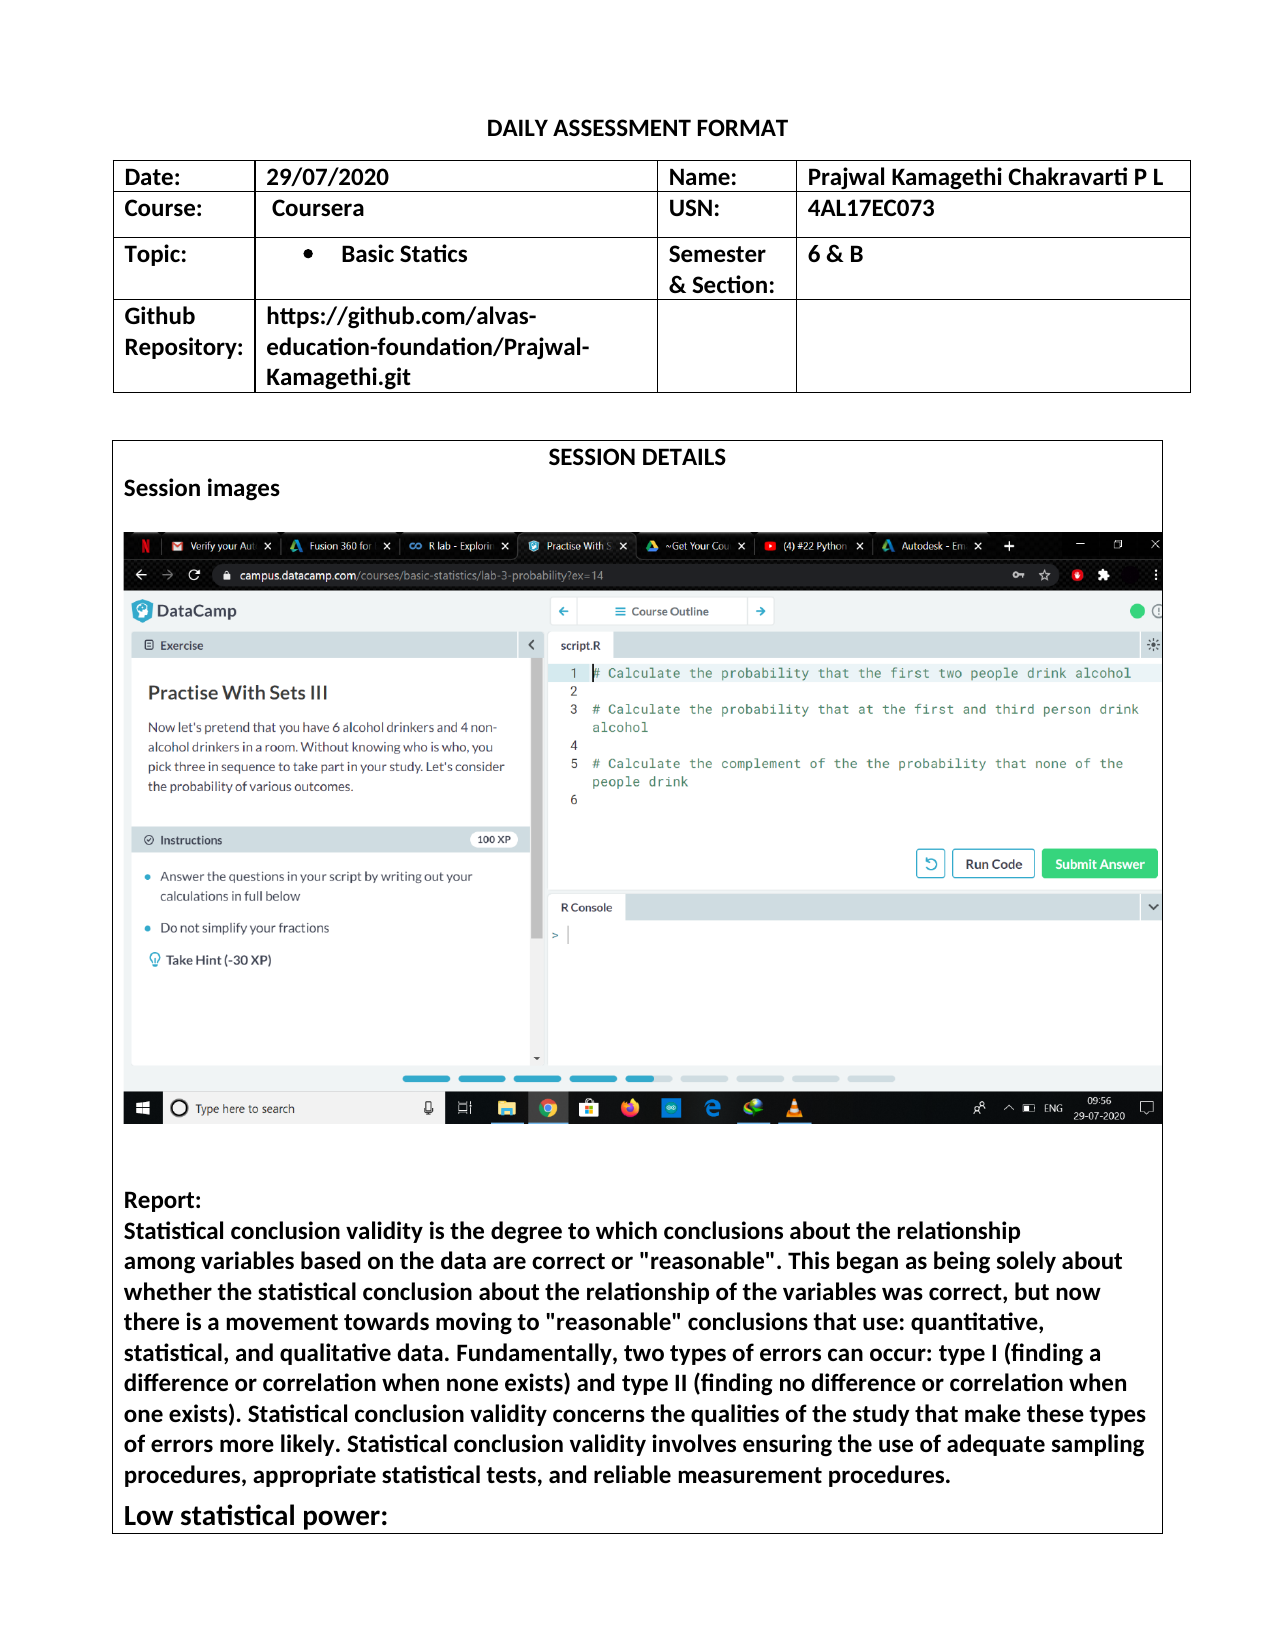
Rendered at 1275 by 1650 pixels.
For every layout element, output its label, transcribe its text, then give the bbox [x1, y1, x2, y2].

table_cell 4AL17EC073 [797, 192, 1190, 237]
table_cell 6 & B [797, 238, 1190, 299]
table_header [113, 441, 1162, 1533]
table_cell https://github.com/alvas-education-foundation/Prajwal-Kamagethi.git [256, 300, 657, 392]
table_cell Github Repository: [114, 300, 254, 392]
text DAILY ASSESSMENT FORMAT [112, 112, 1162, 143]
table_header Name: [658, 161, 796, 191]
table_cell [797, 300, 1190, 392]
picture [123, 532, 1162, 1124]
table_cell Coursera [256, 192, 657, 237]
table_header Prajwal Kamagethi Chakravarti P L [797, 161, 1190, 191]
table_cell USN: [658, 192, 796, 237]
table_cell Course: [114, 192, 254, 237]
table_header 29/07/2020 [256, 161, 657, 191]
table_cell Semester & Section: [658, 238, 796, 299]
table_header Date: [114, 161, 254, 191]
table_cell Topic: [114, 238, 254, 299]
table_cell [658, 300, 796, 392]
table_cell Basic Statics [256, 238, 657, 299]
